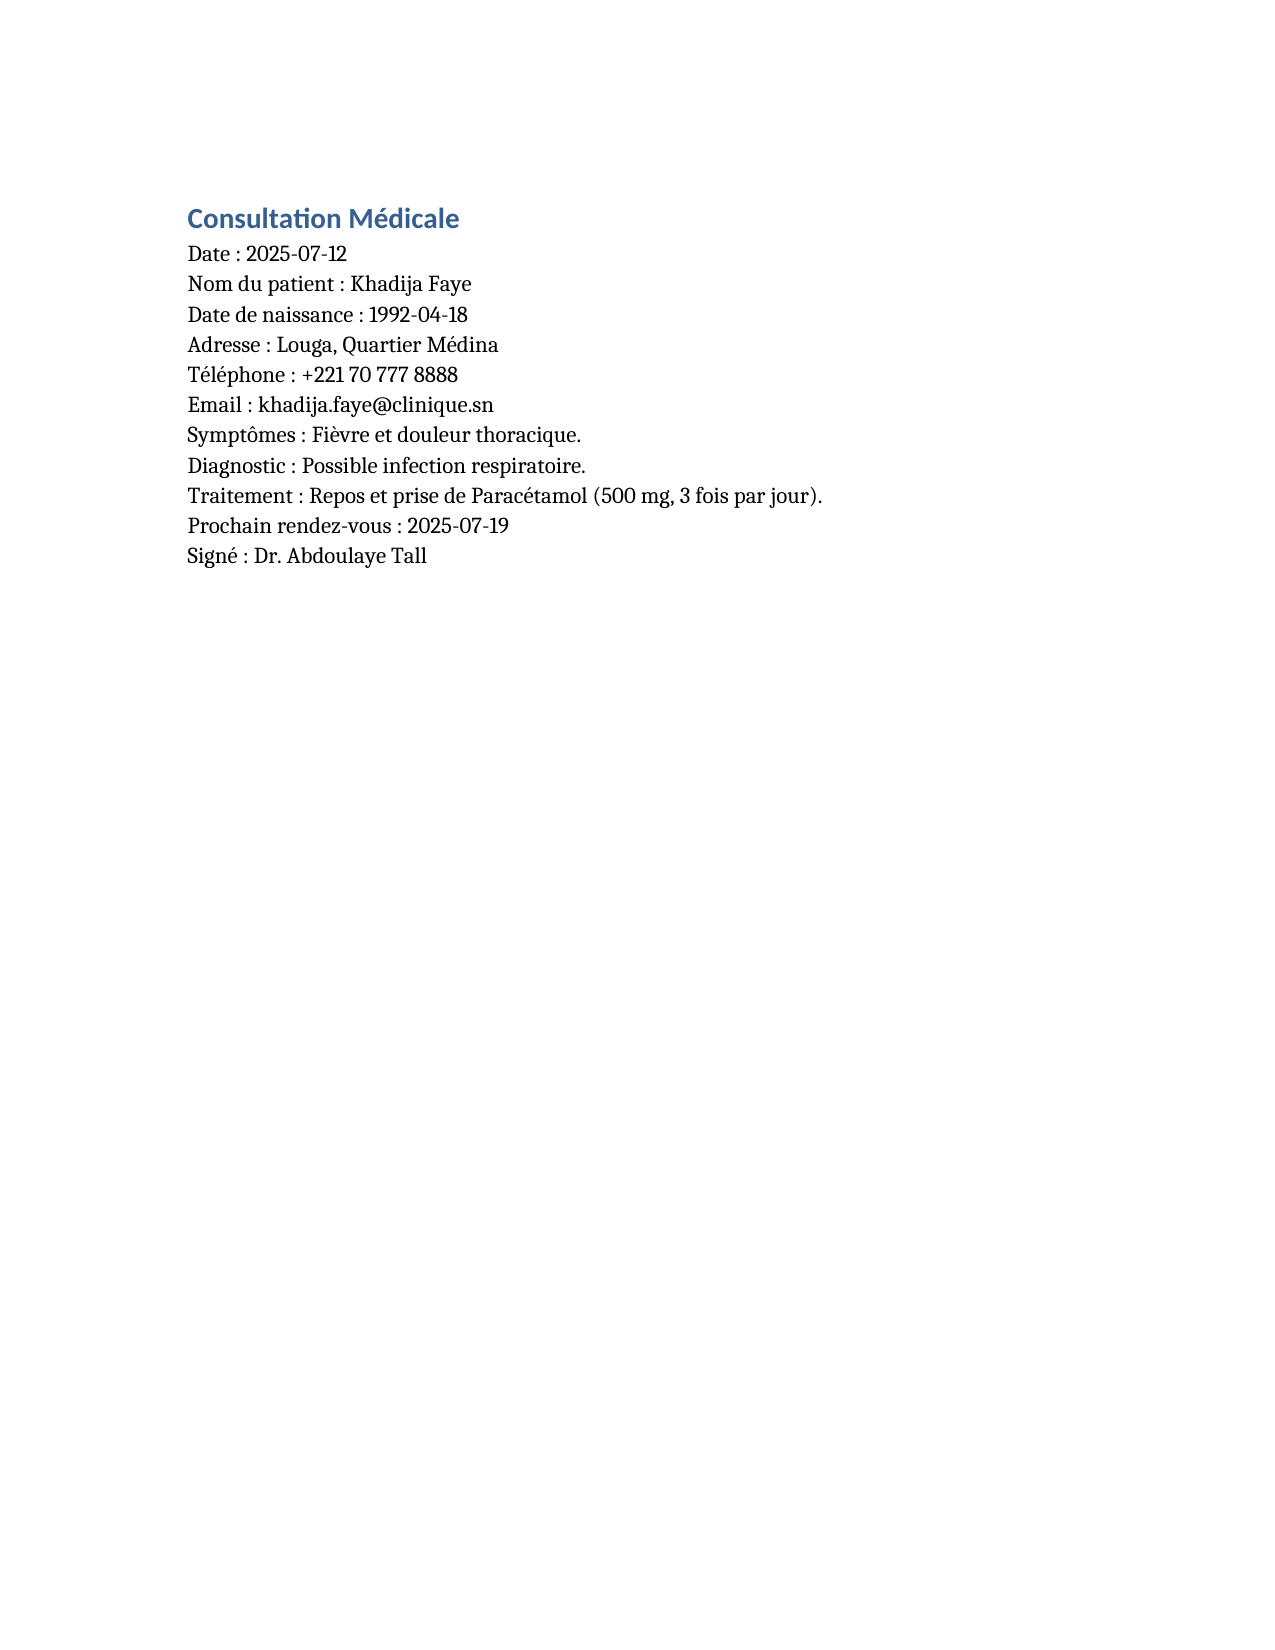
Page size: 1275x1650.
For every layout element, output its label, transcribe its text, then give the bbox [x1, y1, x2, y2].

subtitle Consultation Médicale [187, 200, 1087, 236]
text Date : 2025-07-12 Nom du patient : Khadija Faye Date de naissance : 1992-04-18 Adresse : Louga, Quartier Médina Téléphone : +221 70 777 8888 Email : khadija.faye@clinique.sn Symptômes : Fièvre et douleur thoracique. Diagnostic : Possible infection respiratoire. Traitement : Repos et prise de Paracétamol (500 mg, 3 fois par jour). Prochain rendez-vous : 2025-07-19 Signé : Dr. Abdoulaye Tall [187, 241, 1087, 569]
